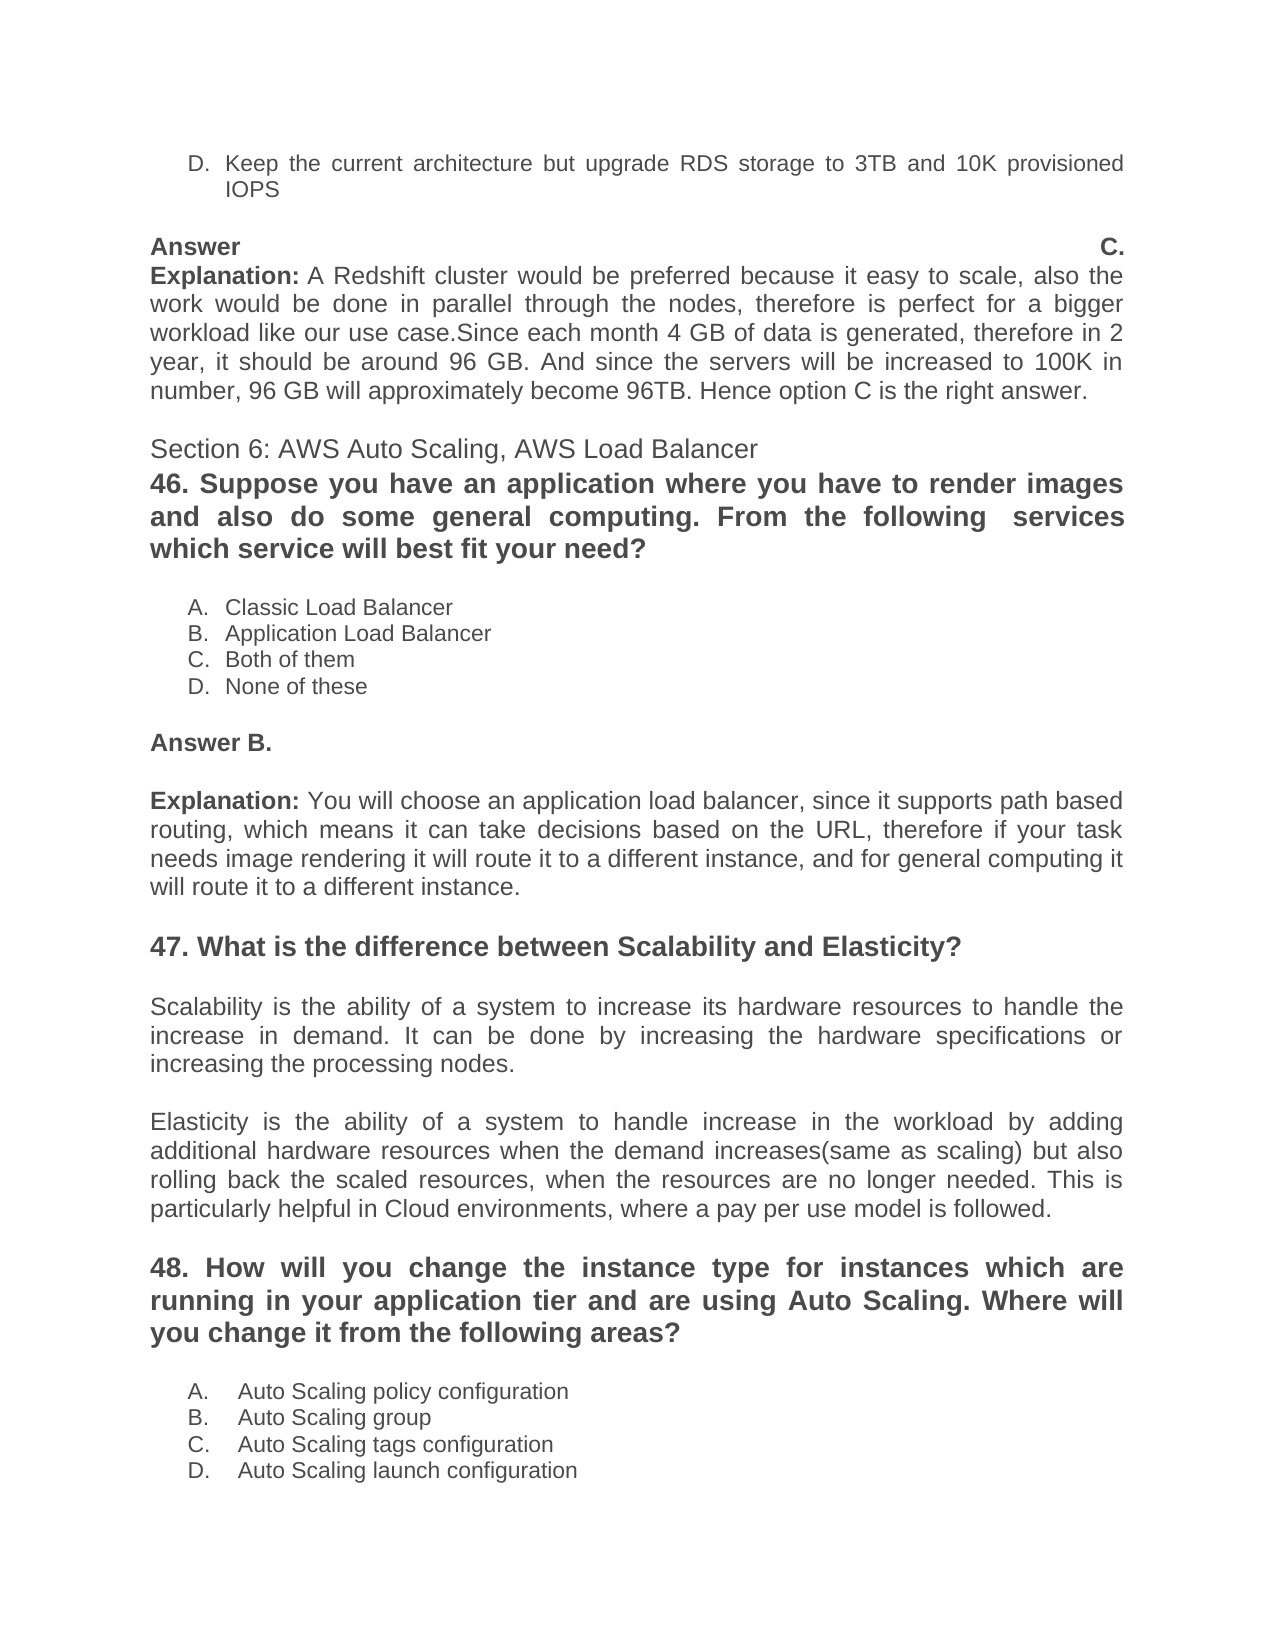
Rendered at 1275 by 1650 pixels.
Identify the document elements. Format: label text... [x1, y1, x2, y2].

list Keep the current architecture but upgrade RDS storage to 3TB and 10K provisioned IOPS [187, 150, 1125, 203]
subtitle 47. What is the difference between Scalability and Elasticity? [150, 930, 1125, 963]
subtitle 46. Suppose you have an application where you have to render images and also do some general computing. From the following services which service will best fit your need? [150, 467, 1125, 564]
text Answer B. [150, 728, 1125, 757]
text Elasticity is the ability of a system to handle increase in the workload by adding additional hardware resources when the demand increases(same as scaling) but also rolling back the scaled resources, when the resources are no longer needed. This is particularly helpful in Cloud environments, where a pay per use model is followed. [150, 1107, 1125, 1222]
list Auto Scaling policy configuration [187, 1378, 1125, 1404]
text Answer C. Explanation: A Redshift cluster would be preferred because it easy to scale, also the work would be done in parallel through the nodes, therefore is perfect for a bigger workload like our use case.Since each month 4 GB of data is generated, therefore in 2 year, it should be around 96 GB. And since the servers will be increased to 100K in number, 96 GB will approximately become 96TB. Hence option C is the right answer. [150, 232, 1125, 404]
list Classic Load Balancer [187, 594, 1125, 620]
list Both of them [187, 646, 1125, 673]
subtitle Section 6: AWS Auto Scaling, AWS Load Balancer [150, 433, 1125, 465]
list Auto Scaling tags configuration [187, 1431, 1125, 1457]
list Auto Scaling launch configuration [187, 1457, 1125, 1483]
text Scalability is the ability of a system to increase its hardware resources to handle the increase in demand. It can be done by increasing the hardware specifications or increasing the processing nodes. [150, 992, 1125, 1078]
text Explanation: You will choose an application load balancer, since it supports path based routing, which means it can take decisions based on the URL, therefore if your task needs image rendering it will route it to a different instance, and for general computing it will route it to a different instance. [150, 786, 1125, 901]
subtitle 48. How will you change the instance type for instances which are running in your application tier and are using Auto Scaling. Where will you change it from the following areas? [150, 1251, 1125, 1349]
list None of these [187, 673, 1125, 699]
list Application Load Balancer [187, 620, 1125, 646]
list Auto Scaling group [187, 1404, 1125, 1431]
